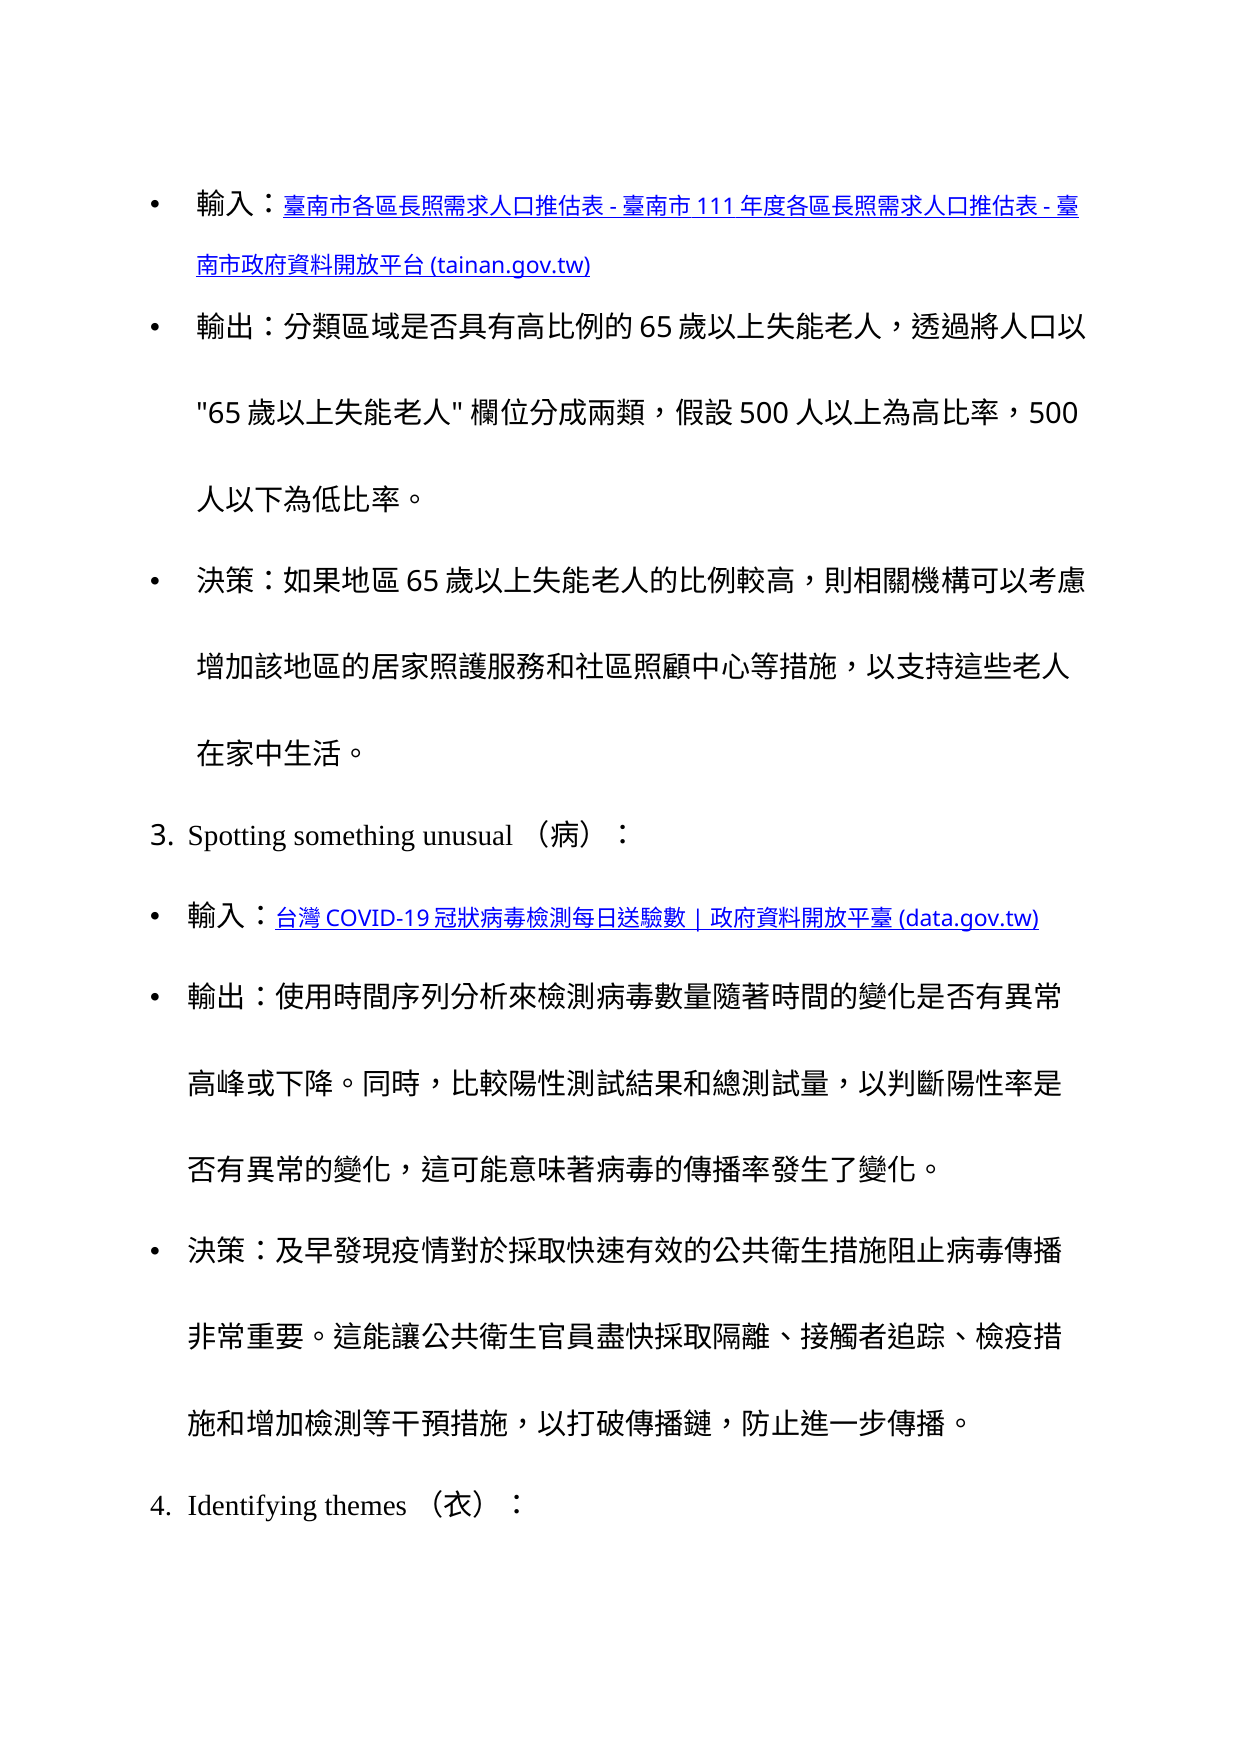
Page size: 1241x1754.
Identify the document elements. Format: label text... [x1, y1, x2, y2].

list 輸出：使用時間序列分析來檢測病毒數量隨著時間的變化是否有異常高峰或下降。同時，比較陽性測試結果和總測試量，以判斷陽性率是否有異常的變化，這可能意味著病毒的傳播率發生了變化。 [150, 958, 1090, 1205]
list Spotting something unusual （病）： [150, 795, 1090, 870]
list 輸入：臺南市各區長照需求人口推估表 - 臺南市111年度各區長照需求人口推估表 - 臺南市政府資料開放平台 (tainan.gov.tw) [150, 164, 1090, 283]
list 輸入：台灣COVID-19冠狀病毒檢測每日送驗數 | 政府資料開放平臺 (data.gov.tw) [150, 876, 1090, 951]
list Identifying themes （衣）： [150, 1465, 1090, 1540]
list 決策：如果地區65歲以上失能老人的比例較高，則相關機構可以考慮增加該地區的居家照護服務和社區照顧中心等措施，以支持這些老人在家中生活。 [150, 541, 1090, 789]
list 決策：及早發現疫情對於採取快速有效的公共衛生措施阻止病毒傳播非常重要。這能讓公共衛生官員盡快採取隔離、接觸者追踪、檢疫措施和增加檢測等干預措施，以打破傳播鏈，防止進一步傳播。 [150, 1211, 1090, 1459]
list 輸出：分類區域是否具有高比例的65歲以上失能老人，透過將人口以 "65歲以上失能老人" 欄位分成兩類，假設500人以上為高比率，500人以下為低比率。 [150, 288, 1090, 535]
